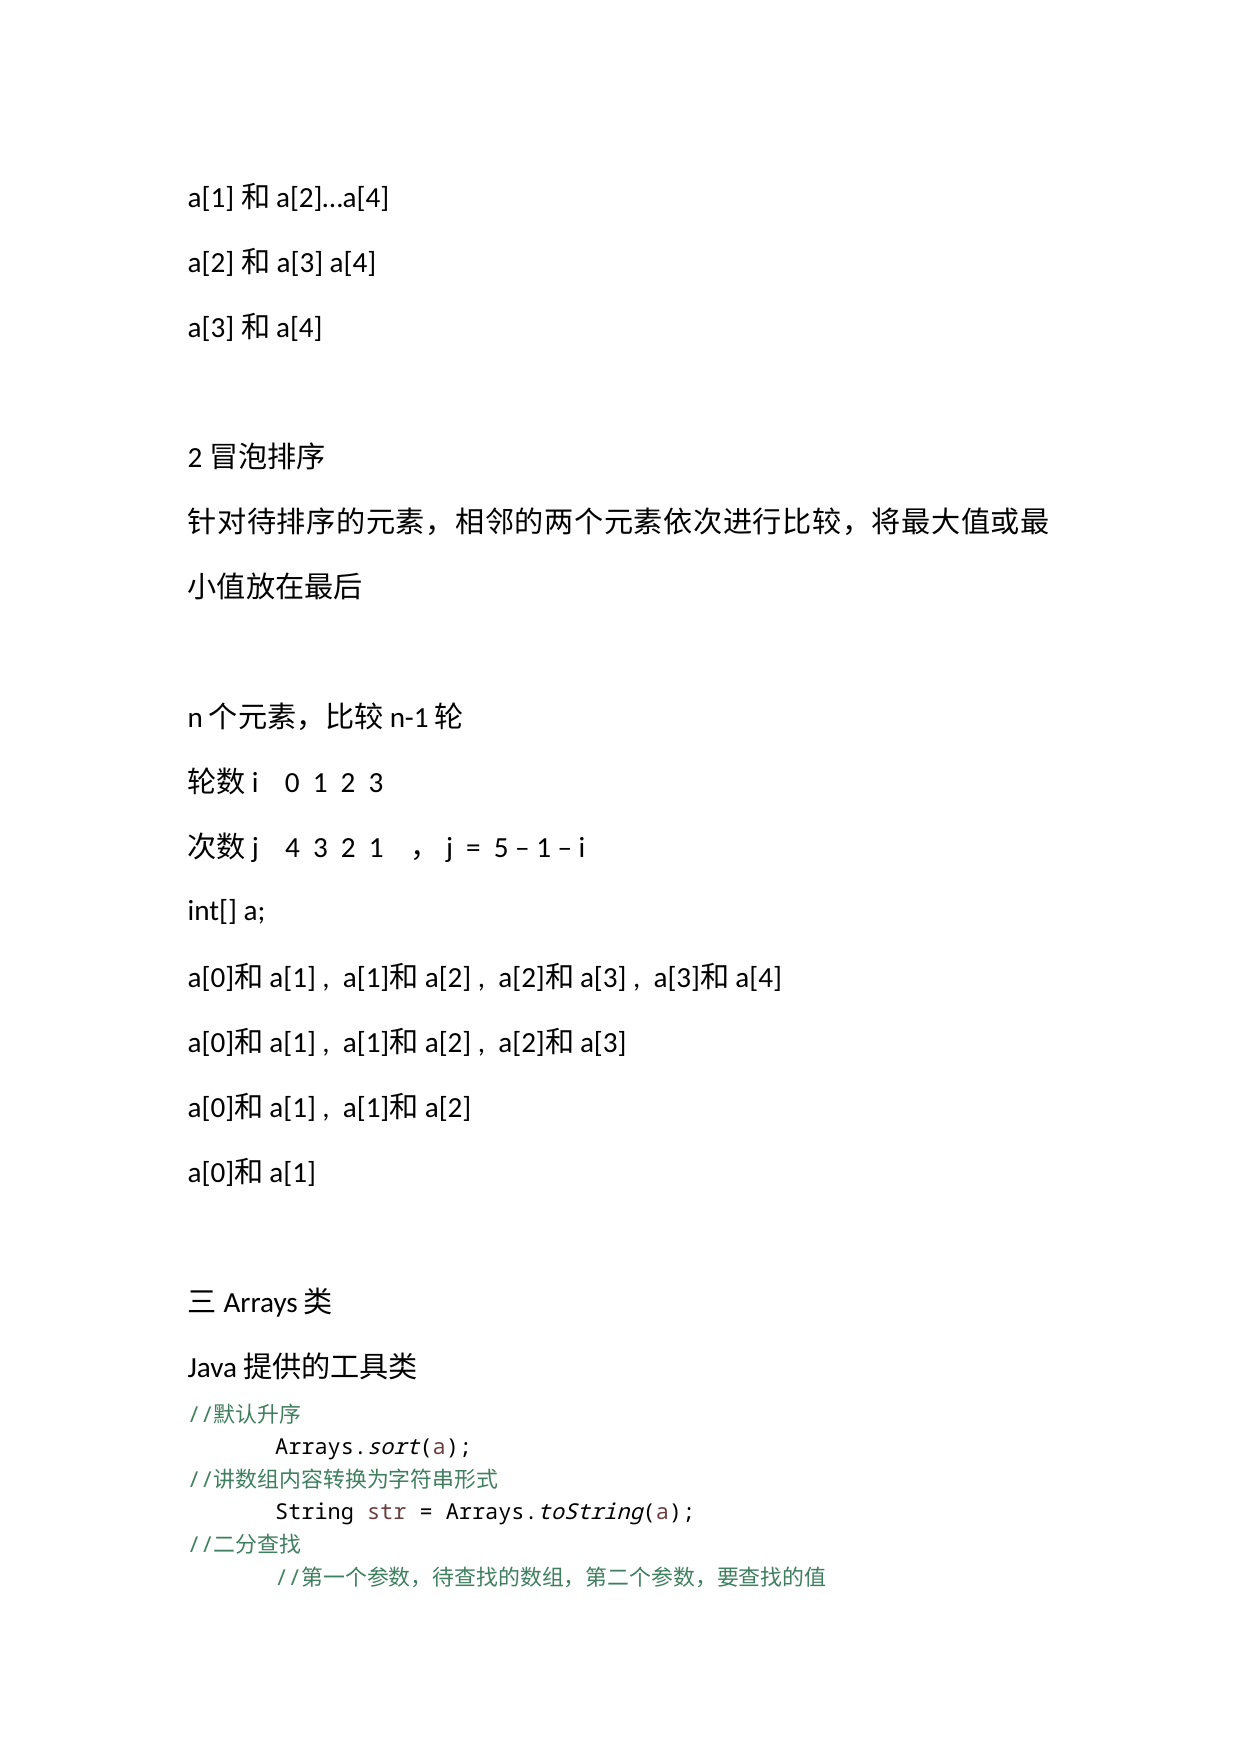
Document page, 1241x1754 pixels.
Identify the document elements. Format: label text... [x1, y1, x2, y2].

text 次数j 4 3 2 1 ， j = 5 – 1 – i [187, 812, 1053, 877]
text 2 冒泡排序 [187, 422, 1053, 487]
text n个元素，比较n-1轮 [187, 682, 1053, 747]
text a[0]和a[1] , a[1]和a[2] [187, 1072, 1053, 1137]
text Java提供的工具类 [187, 1332, 1053, 1397]
text 针对待排序的元素，相邻的两个元素依次进行比较，将最大值或最小值放在最后 [187, 487, 1053, 617]
text a[0]和a[1] , a[1]和a[2] , a[2]和a[3] , a[3]和a[4] [187, 942, 1053, 1007]
text //第一个参数，待查找的数组，第二个参数，要查找的值 [187, 1559, 1053, 1592]
text int[] a; [187, 877, 1053, 942]
text Arrays.sort(a); [187, 1429, 1053, 1462]
text a[2] 和 a[3] a[4] [187, 227, 1053, 292]
text a[3] 和a[4] [187, 292, 1053, 357]
text a[0]和a[1] , a[1]和a[2] , a[2]和a[3] [187, 1007, 1053, 1072]
text a[1] 和a[2]…a[4] [187, 162, 1053, 227]
text a[0]和a[1] [187, 1137, 1053, 1202]
text 三 Arrays类 [187, 1267, 1053, 1332]
text //讲数组内容转换为字符串形式 [187, 1462, 1053, 1494]
text 轮数i 0 1 2 3 [187, 747, 1053, 812]
text //默认升序 [187, 1397, 1053, 1429]
text String str = Arrays.toString(a); [187, 1494, 1053, 1527]
text //二分查找 [187, 1527, 1053, 1559]
